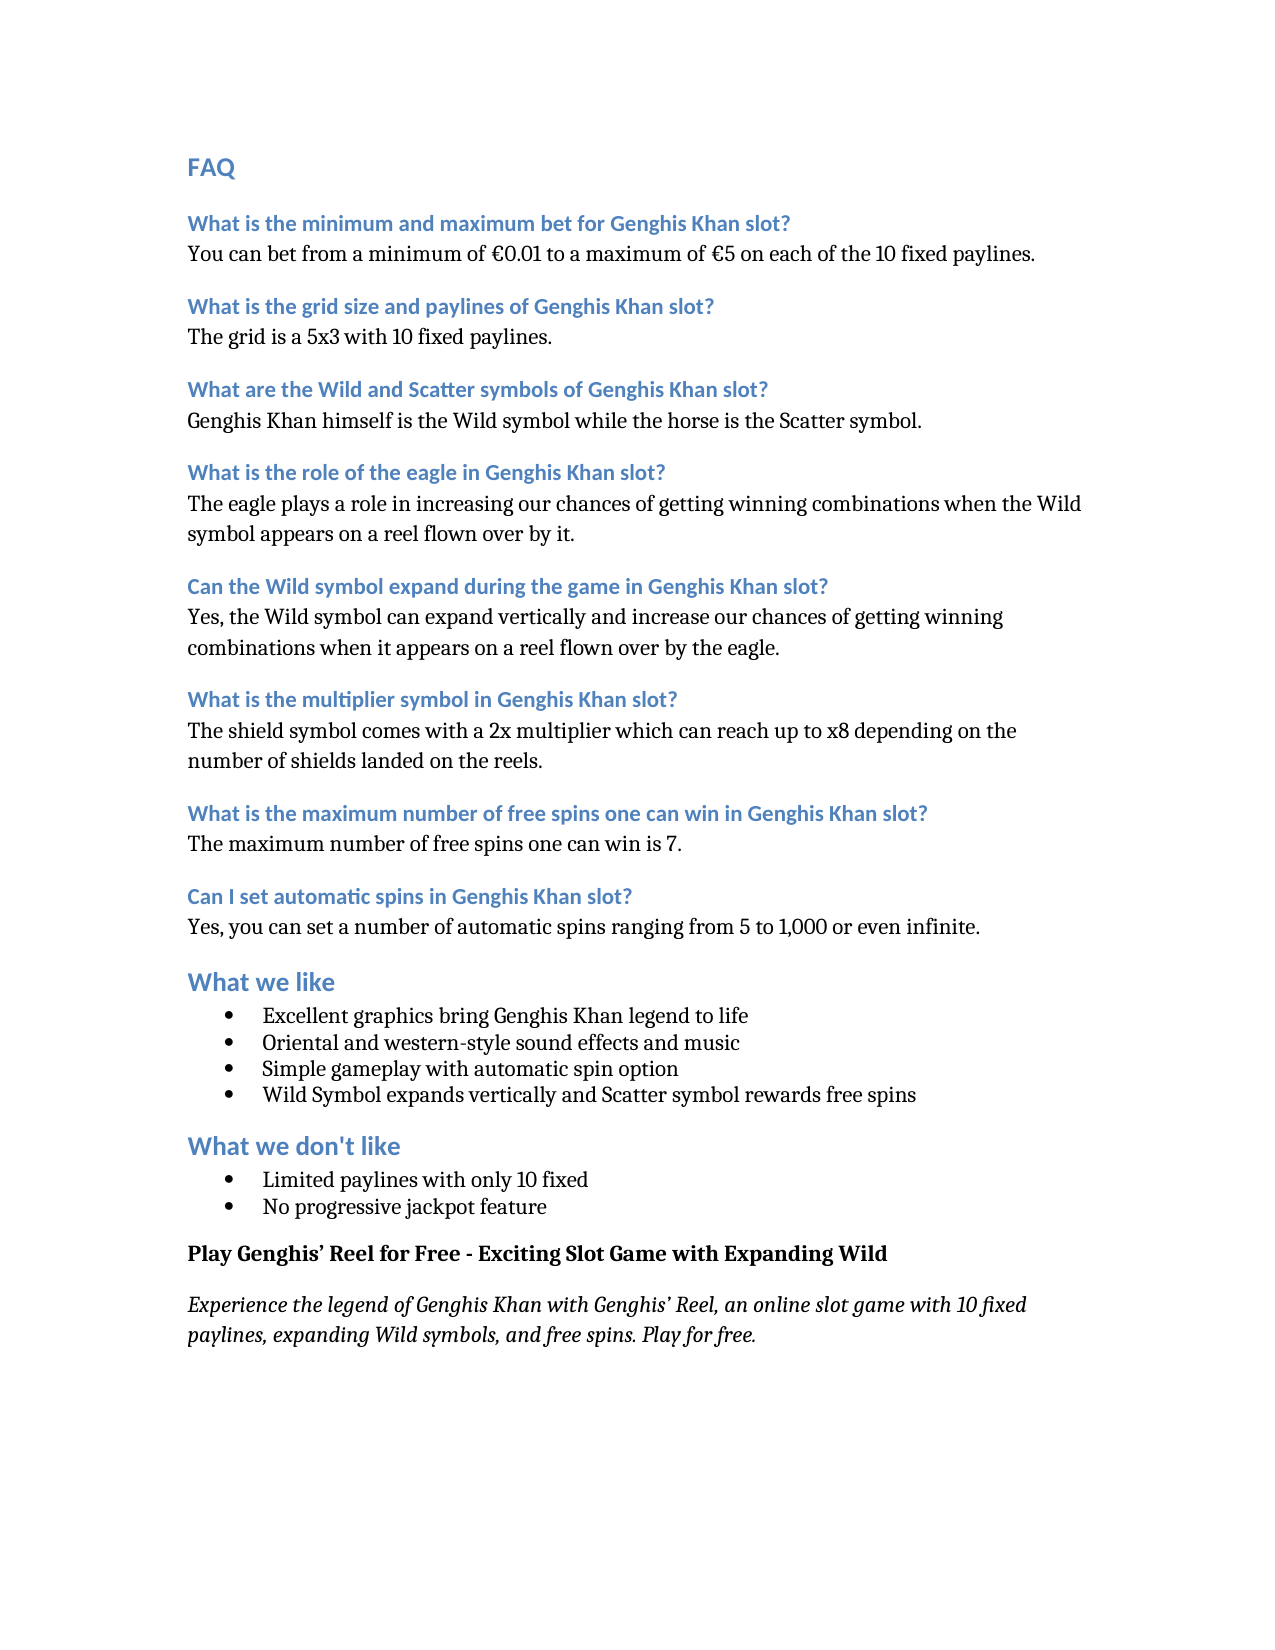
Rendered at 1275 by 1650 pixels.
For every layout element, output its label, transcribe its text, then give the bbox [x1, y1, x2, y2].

subtitle What is the grid size and paylines of Genghis Khan slot? [187, 292, 1087, 320]
text Yes, you can set a number of automatic spins ranging from 5 to 1,000 or even infinite. [187, 914, 1087, 941]
subtitle What we like [187, 965, 1087, 998]
subtitle FAQ [187, 150, 1087, 183]
text Play Genghis’ Reel for Free - Exciting Slot Game with Expanding Wild [187, 1241, 1087, 1267]
text The maximum number of free spins one can win is 7. [187, 831, 1087, 857]
subtitle What is the multiplier symbol in Genghis Khan slot? [187, 685, 1087, 713]
list Oriental and western-style sound effects and music [225, 1029, 1087, 1056]
list Simple gameplay with automatic spin option [225, 1056, 1087, 1082]
text The shield symbol comes with a 2x multiplier which can reach up to x8 depending on the number of shields landed on the reels. [187, 717, 1087, 774]
subtitle Can I set automatic spins in Genghis Khan slot? [187, 882, 1087, 910]
text Experience the legend of Genghis Khan with Genghis’ Reel, an online slot game with 10 fixed paylines, expanding Wild symbols, and free spins. Play for free. [187, 1292, 1087, 1348]
subtitle What we don't like [187, 1129, 1087, 1162]
subtitle Can the Wild symbol expand during the game in Genghis Khan slot? [187, 572, 1087, 600]
text The grid is a 5x3 with 10 fixed paylines. [187, 324, 1087, 351]
subtitle What are the Wild and Scatter symbols of Genghis Khan slot? [187, 375, 1087, 403]
subtitle What is the maximum number of free spins one can win in Genghis Khan slot? [187, 799, 1087, 827]
list No progressive jackpot feature [225, 1194, 1087, 1220]
list Excellent graphics bring Genghis Khan legend to life [225, 1003, 1087, 1029]
list Wild Symbol expands vertically and Scatter symbol rewards free spins [225, 1082, 1087, 1108]
subtitle What is the role of the eagle in Genghis Khan slot? [187, 458, 1087, 486]
list Limited paylines with only 10 fixed [225, 1167, 1087, 1194]
text Yes, the Wild symbol can expand vertically and increase our chances of getting winning combinations when it appears on a reel flown over by the eagle. [187, 604, 1087, 661]
text The eagle plays a role in increasing our chances of getting winning combinations when the Wild symbol appears on a reel flown over by it. [187, 491, 1087, 547]
subtitle What is the minimum and maximum bet for Genghis Khan slot? [187, 209, 1087, 237]
text Genghis Khan himself is the Wild symbol while the horse is the Scatter symbol. [187, 407, 1087, 434]
text You can bet from a minimum of €0.01 to a maximum of €5 on each of the 10 fixed paylines. [187, 241, 1087, 267]
